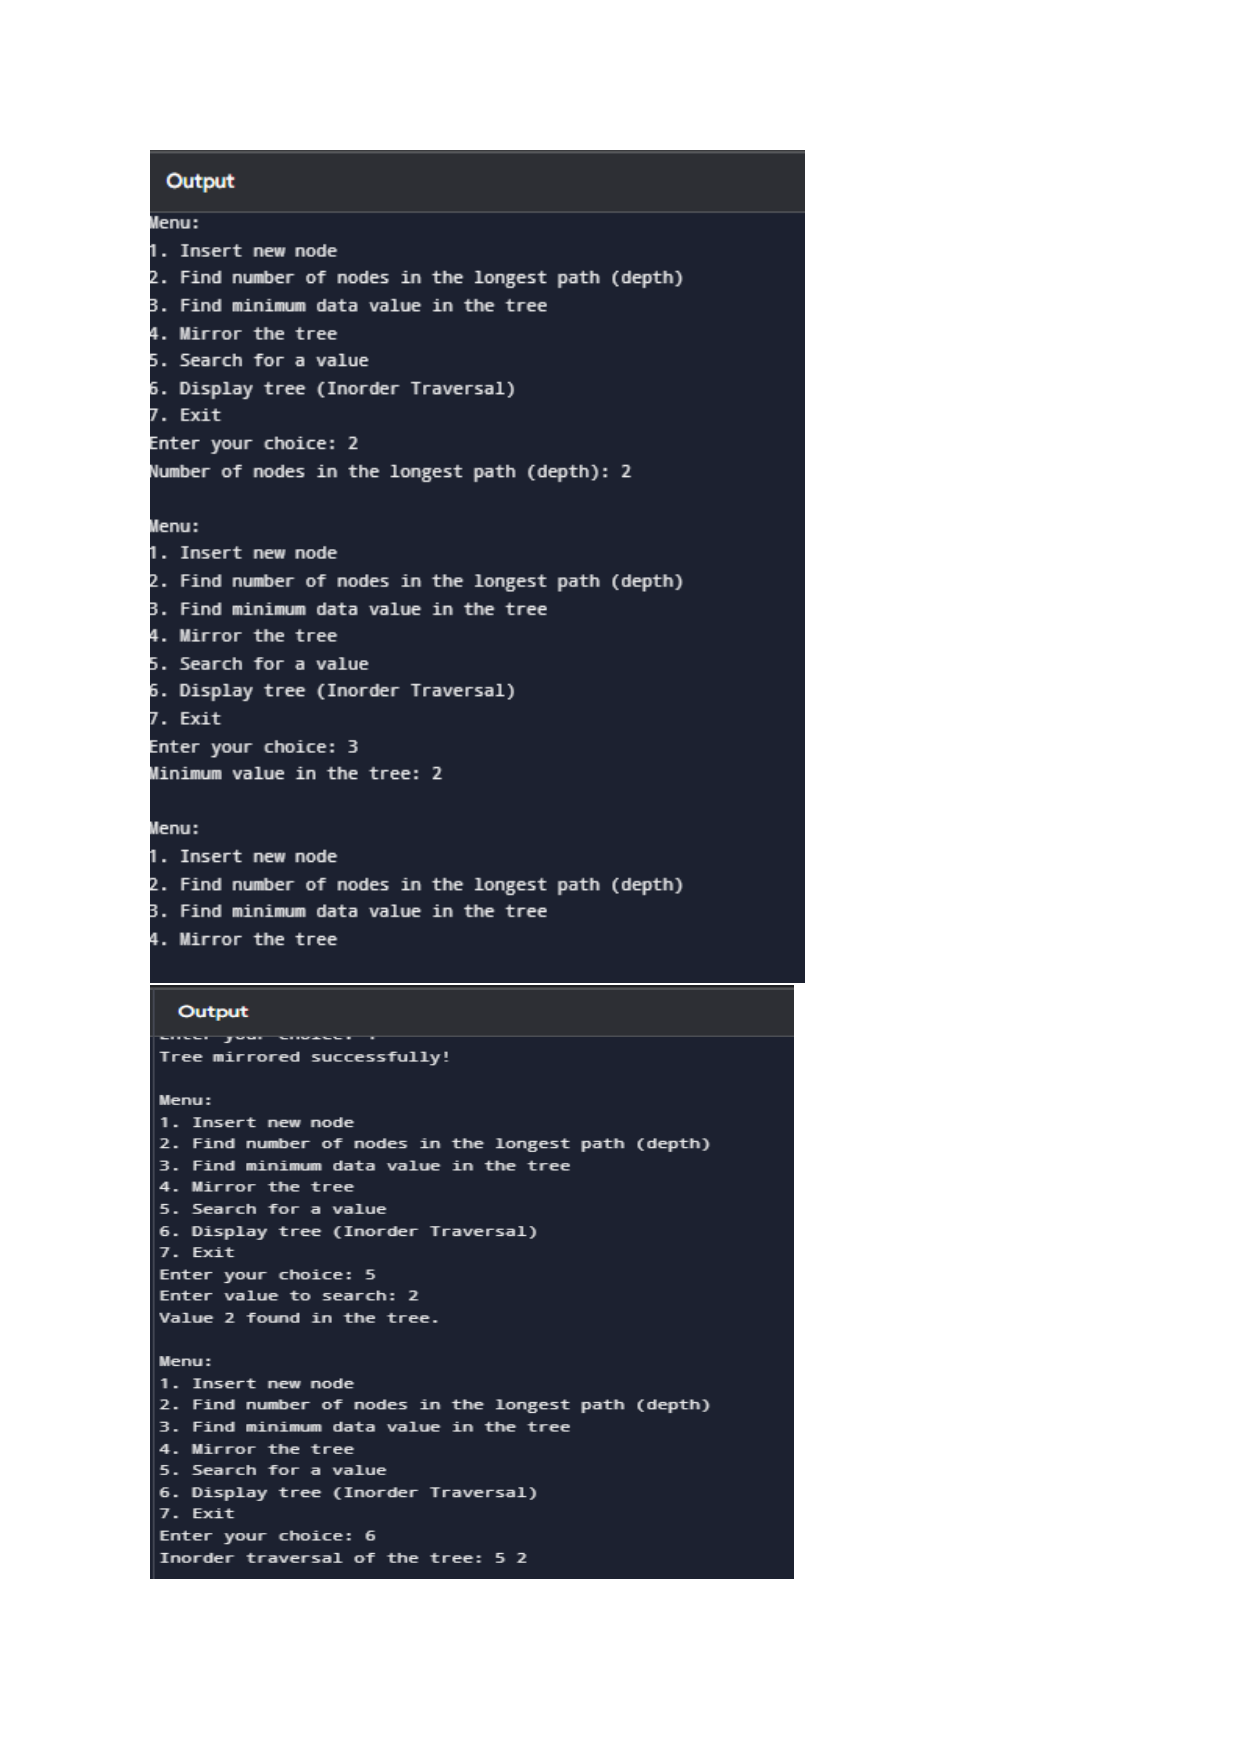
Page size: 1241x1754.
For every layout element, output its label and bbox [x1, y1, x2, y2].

picture [150, 985, 794, 1579]
picture [150, 150, 805, 983]
